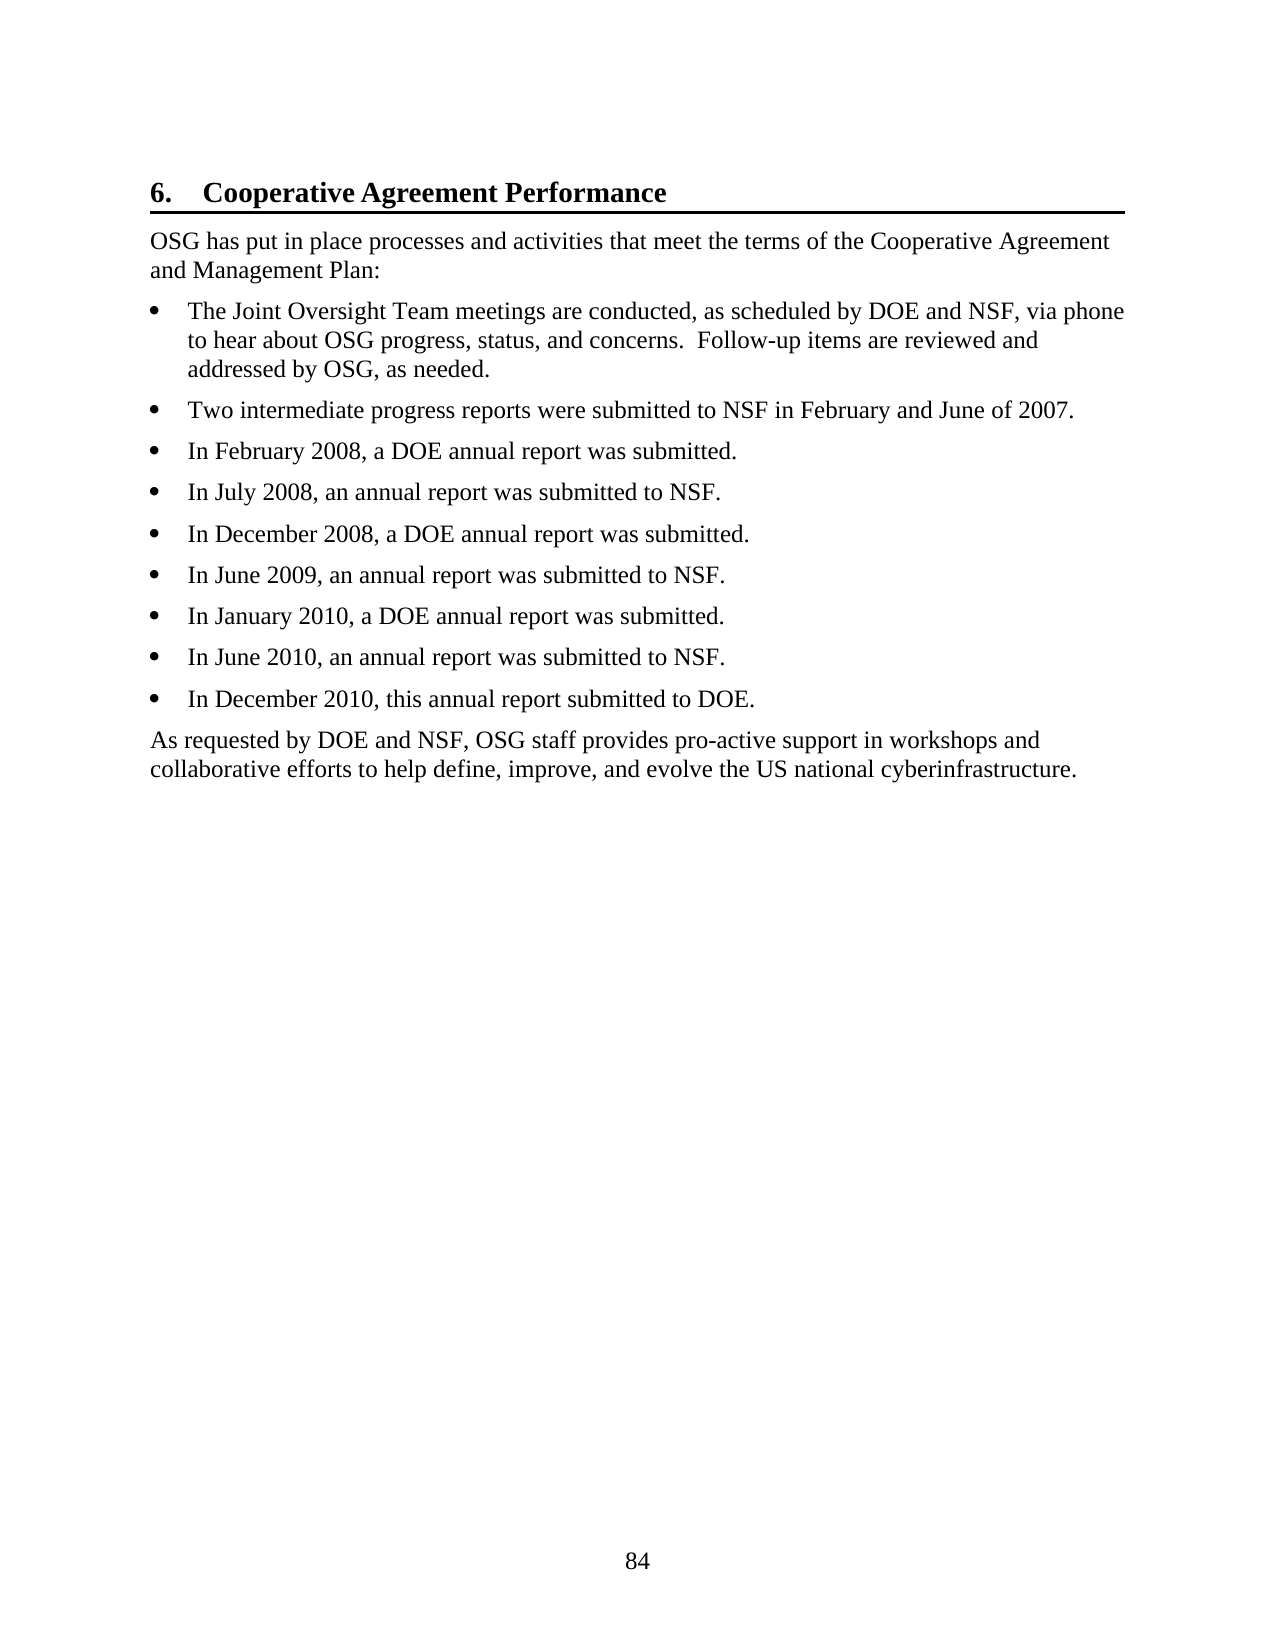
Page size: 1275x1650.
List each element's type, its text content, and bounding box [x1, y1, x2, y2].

list In June 2009, an annual report was submitted to NSF. [150, 560, 1125, 589]
list In December 2010, this annual report submitted to DOE. [150, 684, 1125, 712]
list The Joint Oversight Team meetings are conducted, as scheduled by DOE and NSF, via phone to hear about OSG progress, status, and concerns. Follow-up items are reviewed and addressed by OSG, as needed. [150, 296, 1125, 382]
list In February 2008, a DOE annual report was submitted. [150, 436, 1125, 465]
text As requested by DOE and NSF, OSG staff provides pro-active support in workshops and collaborative efforts to help define, improve, and evolve the US national cyberinfrastructure. [150, 725, 1125, 782]
list In January 2010, a DOE annual report was submitted. [150, 601, 1125, 630]
text OSG has put in place processes and activities that meet the terms of the Cooperative Agreement and Management Plan: [150, 226, 1125, 284]
list Two intermediate progress reports were submitted to NSF in February and June of 2007. [150, 395, 1125, 424]
list In June 2010, an annual report was submitted to NSF. [150, 642, 1125, 671]
list In December 2008, a DOE annual report was submitted. [150, 519, 1125, 547]
list In July 2008, an annual report was submitted to NSF. [150, 477, 1125, 506]
subtitle Cooperative Agreement Performance [150, 175, 1125, 211]
